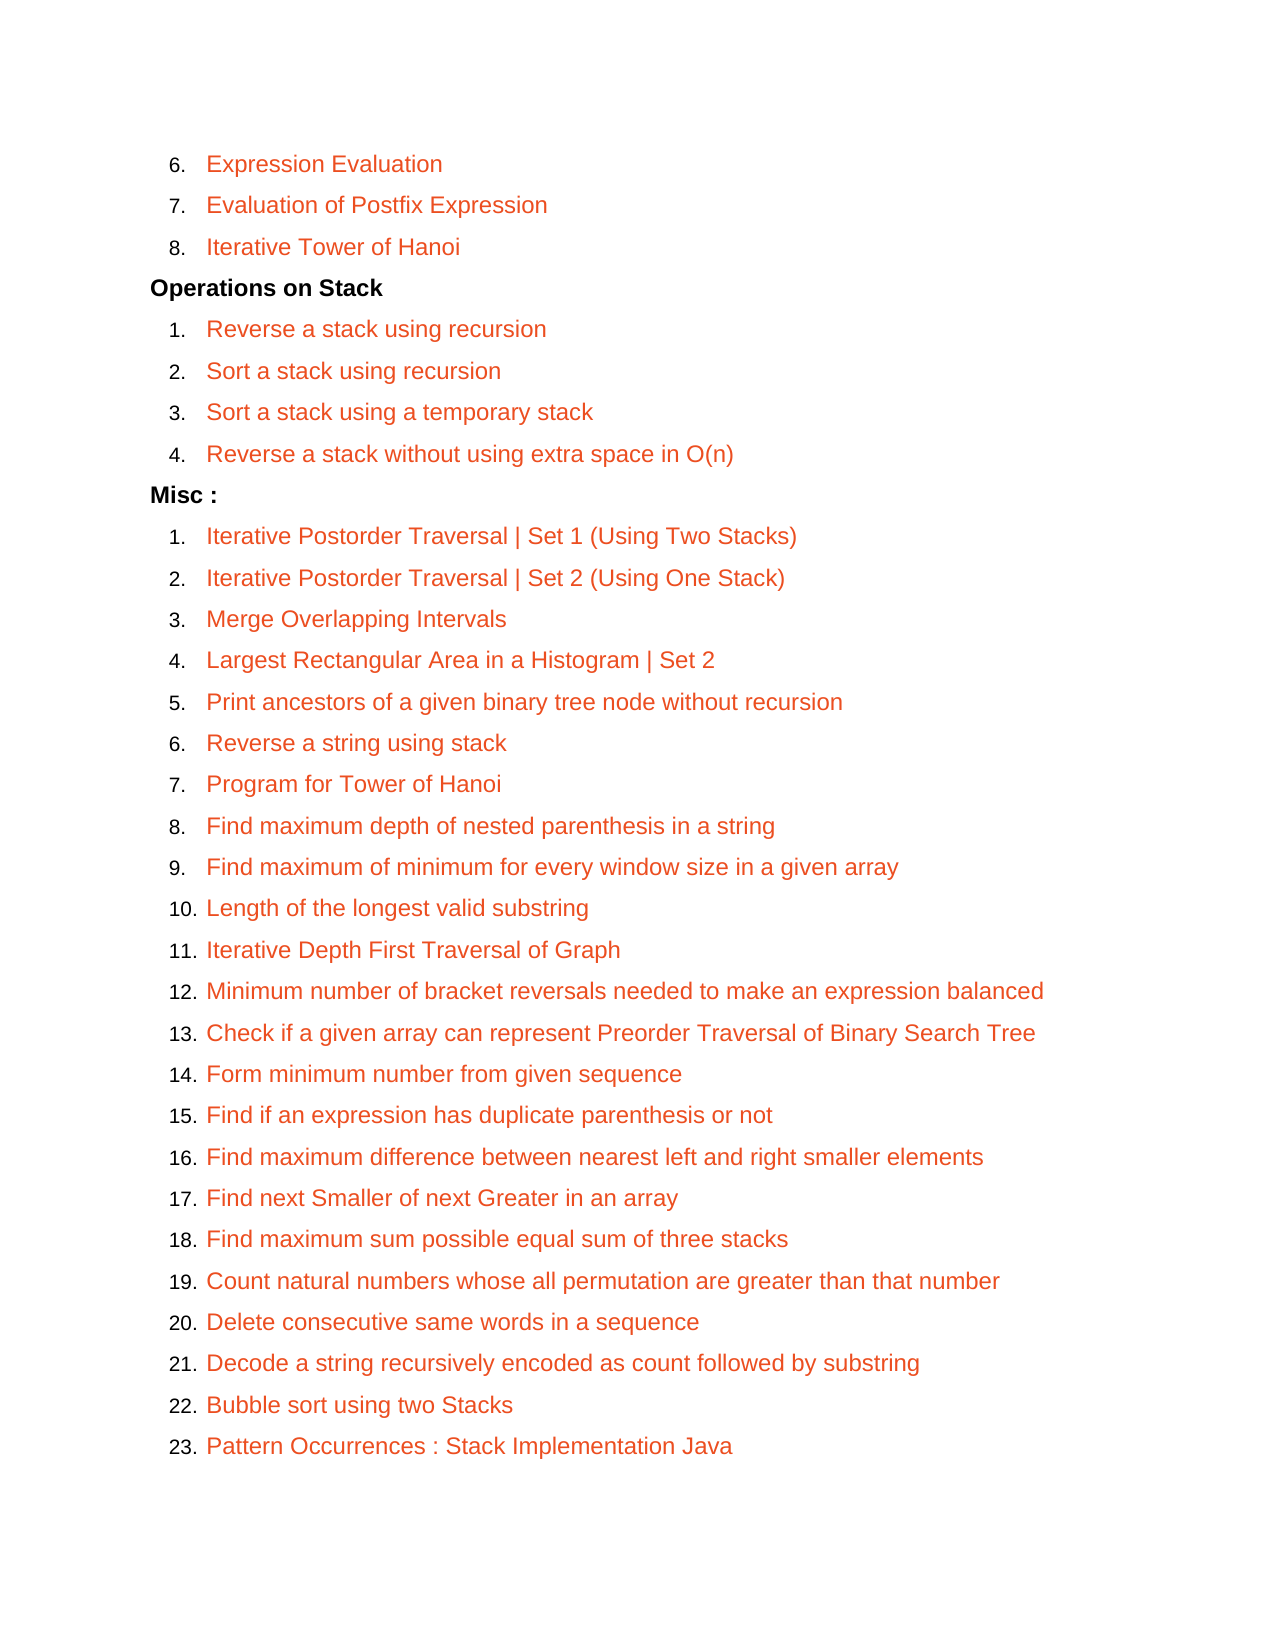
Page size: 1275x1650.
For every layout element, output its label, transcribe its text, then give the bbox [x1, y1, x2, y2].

list Find maximum of minimum for every window size in a given array [169, 853, 1125, 881]
list Program for Tower of Hanoi [169, 770, 1125, 798]
list Sort a stack using a temporary stack [169, 398, 1125, 426]
list Iterative Tower of Hanoi [169, 233, 1125, 260]
list Iterative Depth First Traversal of Graph [169, 936, 1125, 963]
list Iterative Postorder Traversal | Set 2 (Using One Stack) [169, 563, 1125, 591]
list Sort a stack using recursion [169, 357, 1125, 384]
list Minimum number of bracket reversals needed to make an expression balanced [169, 977, 1125, 1005]
list Find maximum sum possible equal sum of three stacks [169, 1225, 1125, 1253]
list Iterative Postorder Traversal | Set 1 (Using Two Stacks) [169, 522, 1125, 550]
list Largest Rectangular Area in a Histogram | Set 2 [169, 646, 1125, 674]
list Find if an expression has duplicate parenthesis or not [169, 1101, 1125, 1129]
list Length of the longest valid substring [169, 894, 1125, 922]
list Decode a string recursively encoded as count followed by substring [169, 1349, 1125, 1377]
list Evaluation of Postfix Expression [169, 191, 1125, 219]
list Reverse a stack without using extra space in O(n) [169, 439, 1125, 467]
list Bubble sort using two Stacks [169, 1391, 1125, 1418]
list Reverse a string using stack [169, 729, 1125, 757]
list Check if a given array can represent Preorder Traversal of Binary Search Tree [169, 1018, 1125, 1046]
text Operations on Stack [150, 274, 1125, 302]
list Find maximum depth of nested parenthesis in a string [169, 812, 1125, 839]
list Merge Overlapping Intervals [169, 605, 1125, 632]
list Find maximum difference between nearest left and right smaller elements [169, 1142, 1125, 1170]
list Delete consecutive same words in a sequence [169, 1308, 1125, 1336]
list Reverse a stack using recursion [169, 315, 1125, 343]
list Pattern Occurrences : Stack Implementation Java [169, 1432, 1125, 1459]
list Count natural numbers whose all permutation are greater than that number [169, 1267, 1125, 1294]
list Print ancestors of a given binary tree node without recursion [169, 688, 1125, 715]
list Form minimum number from given sequence [169, 1060, 1125, 1087]
text Misc : [150, 481, 1125, 508]
list Find next Smaller of next Greater in an array [169, 1184, 1125, 1211]
list Expression Evaluation [169, 150, 1125, 178]
